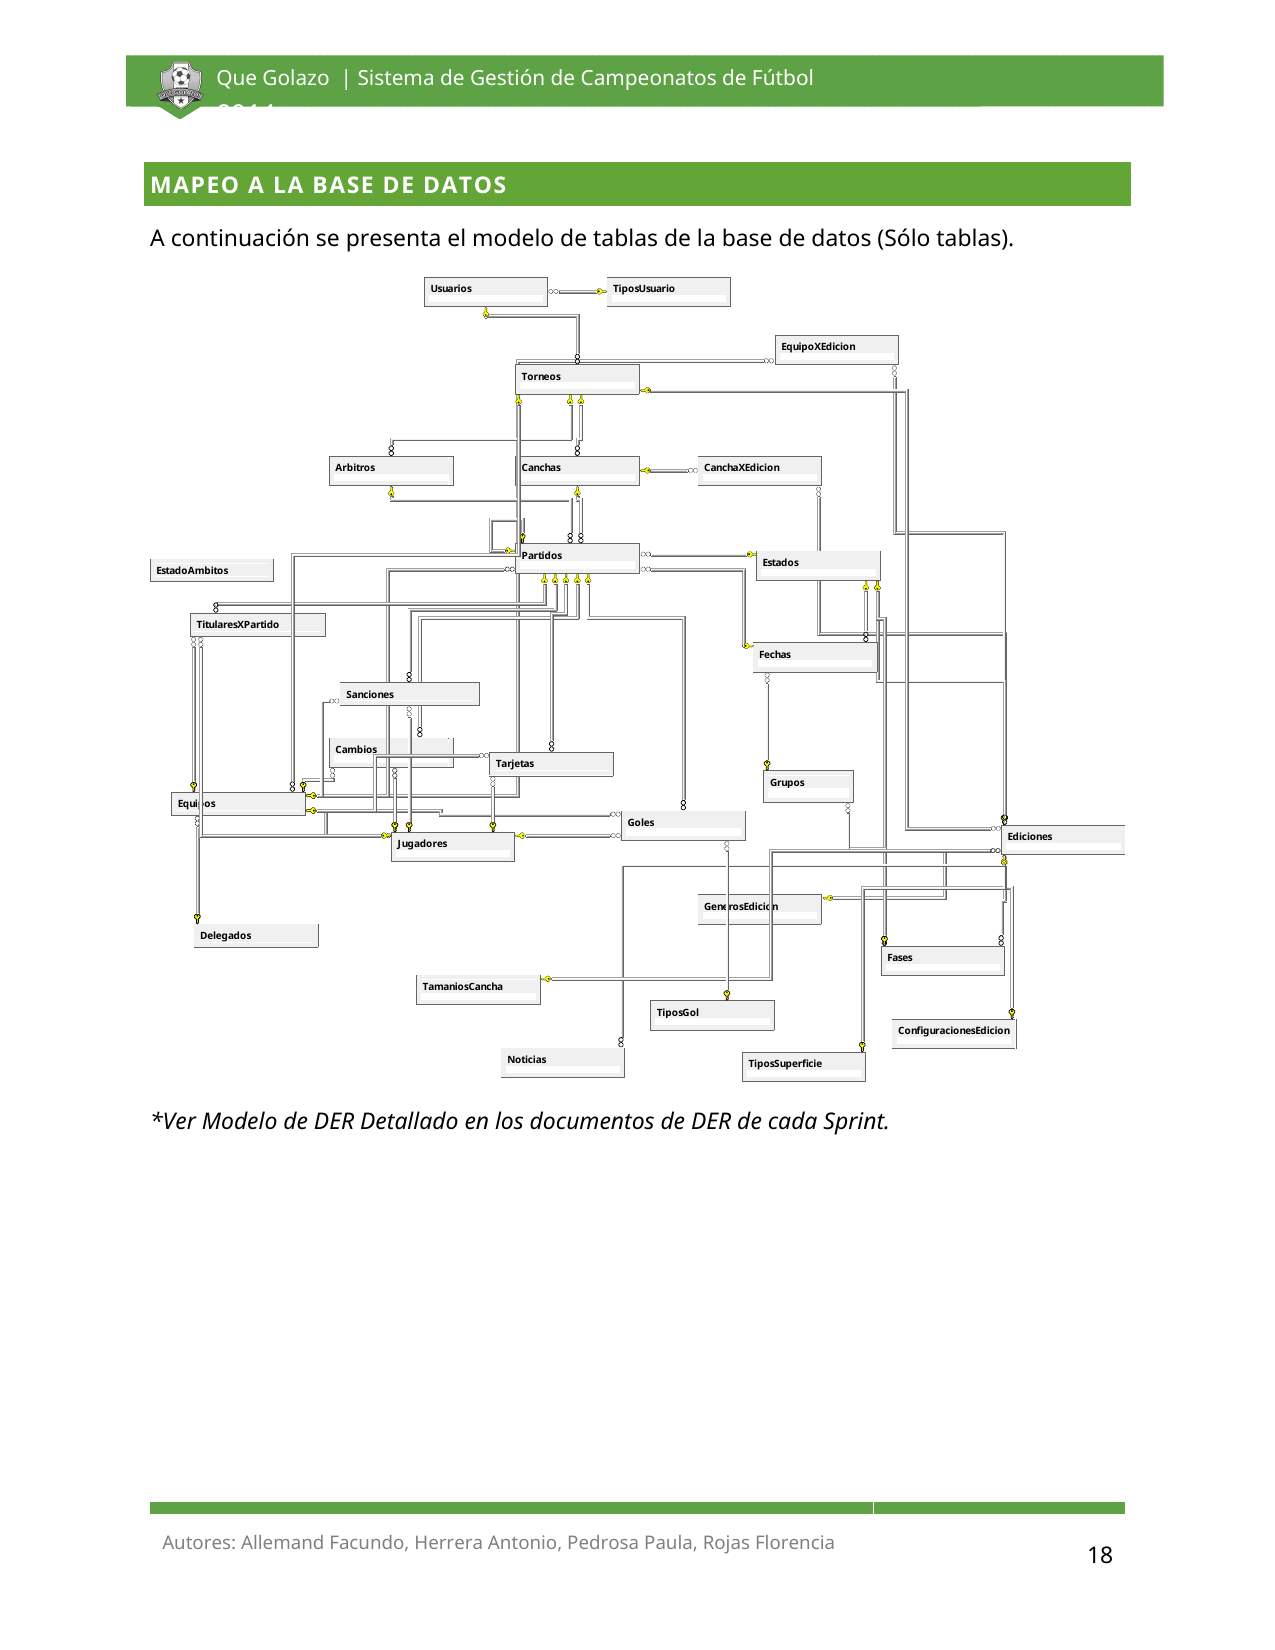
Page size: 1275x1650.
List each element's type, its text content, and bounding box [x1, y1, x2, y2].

subtitle Mapeo a la Base de Datos [150, 169, 1125, 200]
text *Ver Modelo de DER Detallado en los documentos de DER de cada Sprint. [150, 1105, 1125, 1136]
text A continuación se presenta el modelo de tablas de la base de datos (Sólo tablas). [150, 222, 1125, 253]
